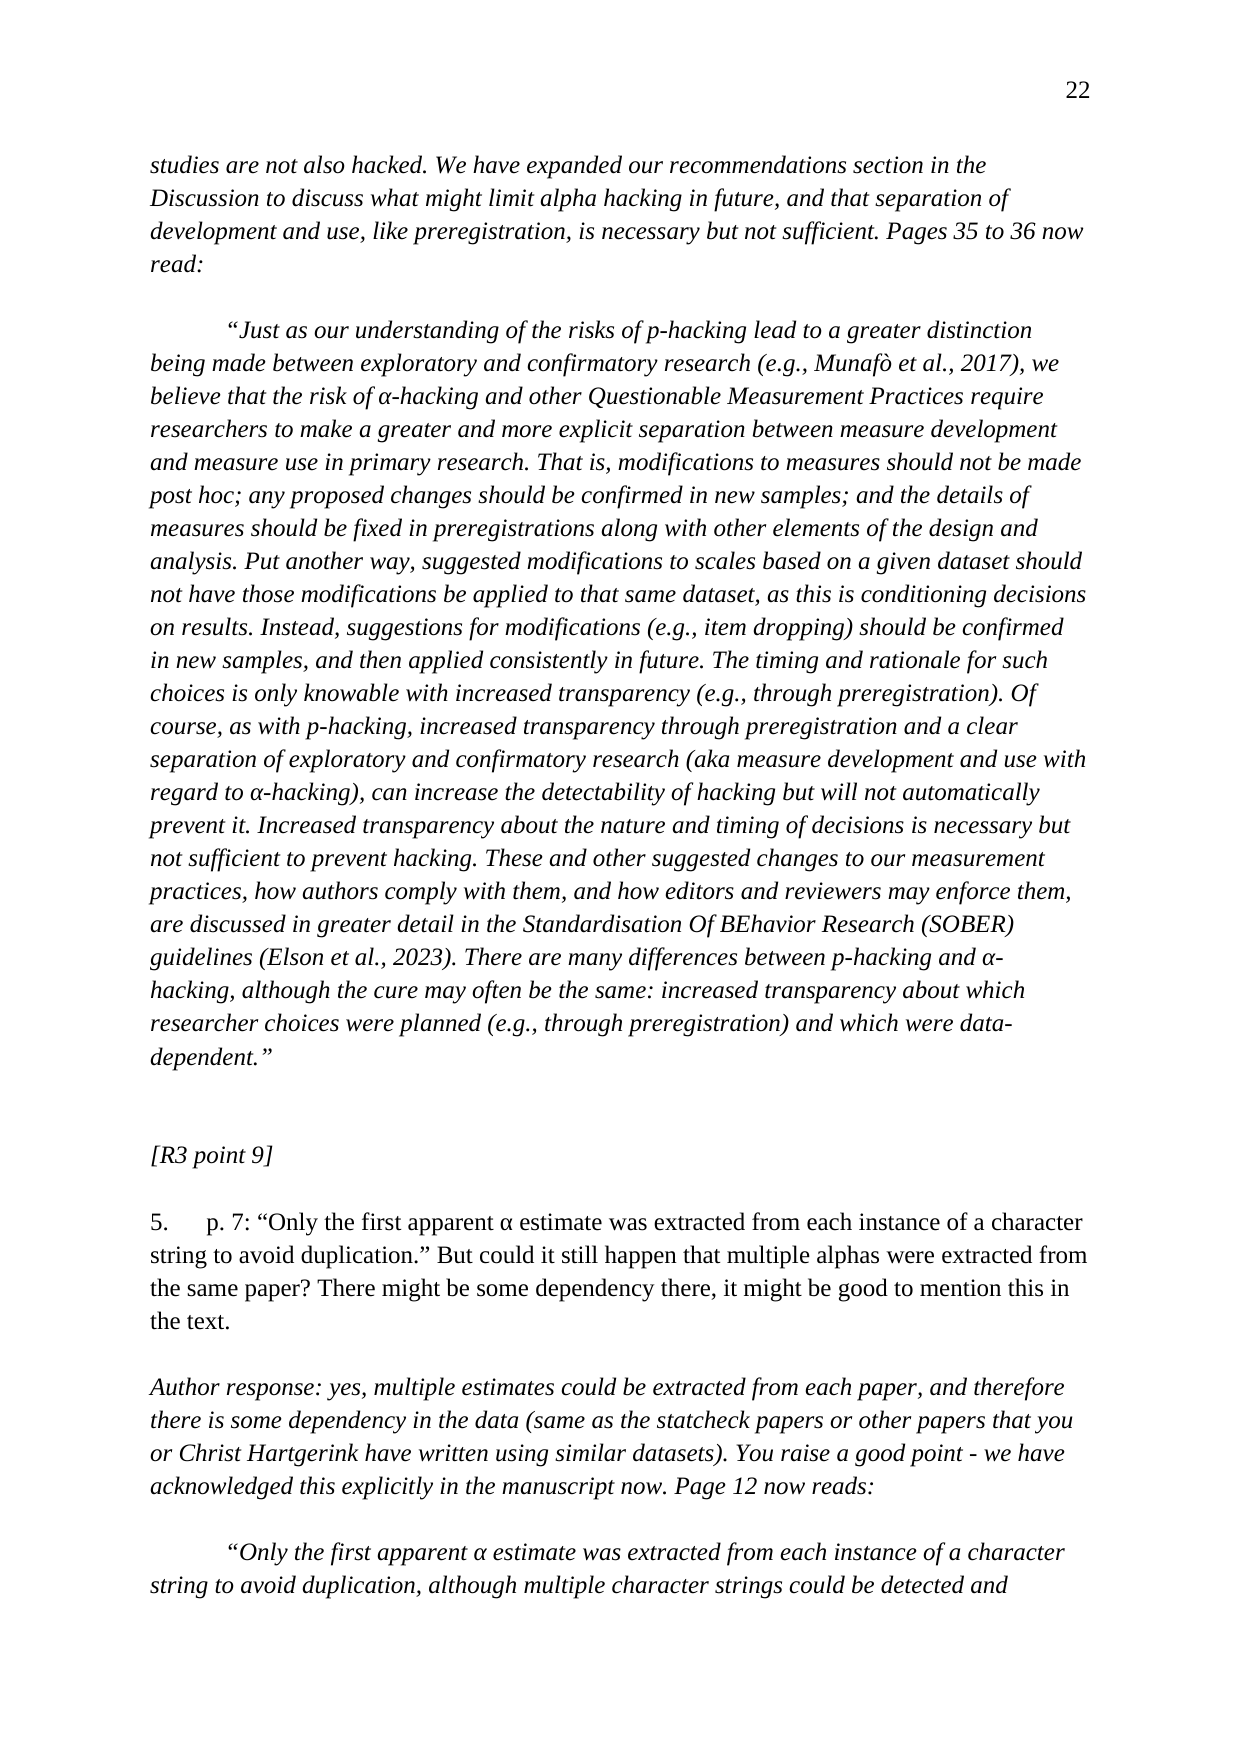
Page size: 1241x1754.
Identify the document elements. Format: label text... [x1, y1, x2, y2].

text 5. p. 7: “Only the first apparent α estimate was extracted from each instance of a character string to avoid duplication.” But could it still happen that multiple alphas were extracted from the same paper? There might be some dependency there, it might be good to mention this in the text. [150, 1207, 1090, 1334]
text Author response: yes, multiple estimates could be extracted from each paper, and therefore there is some dependency in the data (same as the statcheck papers or other papers that you or Christ Hartgerink have written using similar datasets). You raise a good point - we have acknowledged this explicitly in the manuscript now. Page 12 now reads: [150, 1372, 1090, 1499]
text “Just as our understanding of the risks of p-hacking lead to a greater distinction being made between exploratory and confirmatory research (e.g., Munafò et al., 2017), we believe that the risk of α-hacking and other Questionable Measurement Practices require researchers to make a greater and more explicit separation between measure development and measure use in primary research. That is, modifications to measures should not be made post hoc; any proposed changes should be confirmed in new samples; and the details of measures should be fixed in preregistrations along with other elements of the design and analysis. Put another way, suggested modifications to scales based on a given dataset should not have those modifications be applied to that same dataset, as this is conditioning decisions on results. Instead, suggestions for modifications (e.g., item dropping) should be confirmed in new samples, and then applied consistently in future. The timing and rationale for such choices is only knowable with increased transparency (e.g., through preregistration). Of course, as with p-hacking, increased transparency through preregistration and a clear separation of exploratory and confirmatory research (aka measure development and use with regard to α-hacking), can increase the detectability of hacking but will not automatically prevent it. Increased transparency about the nature and timing of decisions is necessary but not sufficient to prevent hacking. These and other suggested changes to our measurement practices, how authors comply with them, and how editors and reviewers may enforce them, are discussed in greater detail in the Standardisation Of BEhavior Research (SOBER) guidelines (Elson et al., 2023). There are many differences between p-hacking and α-hacking, although the cure may often be the same: increased transparency about which researcher choices were planned (e.g., through preregistration) and which were data-dependent.” [150, 315, 1090, 1070]
text [R3 point 9] [150, 1141, 1090, 1169]
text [150, 1537, 1090, 1599]
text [150, 150, 1090, 278]
